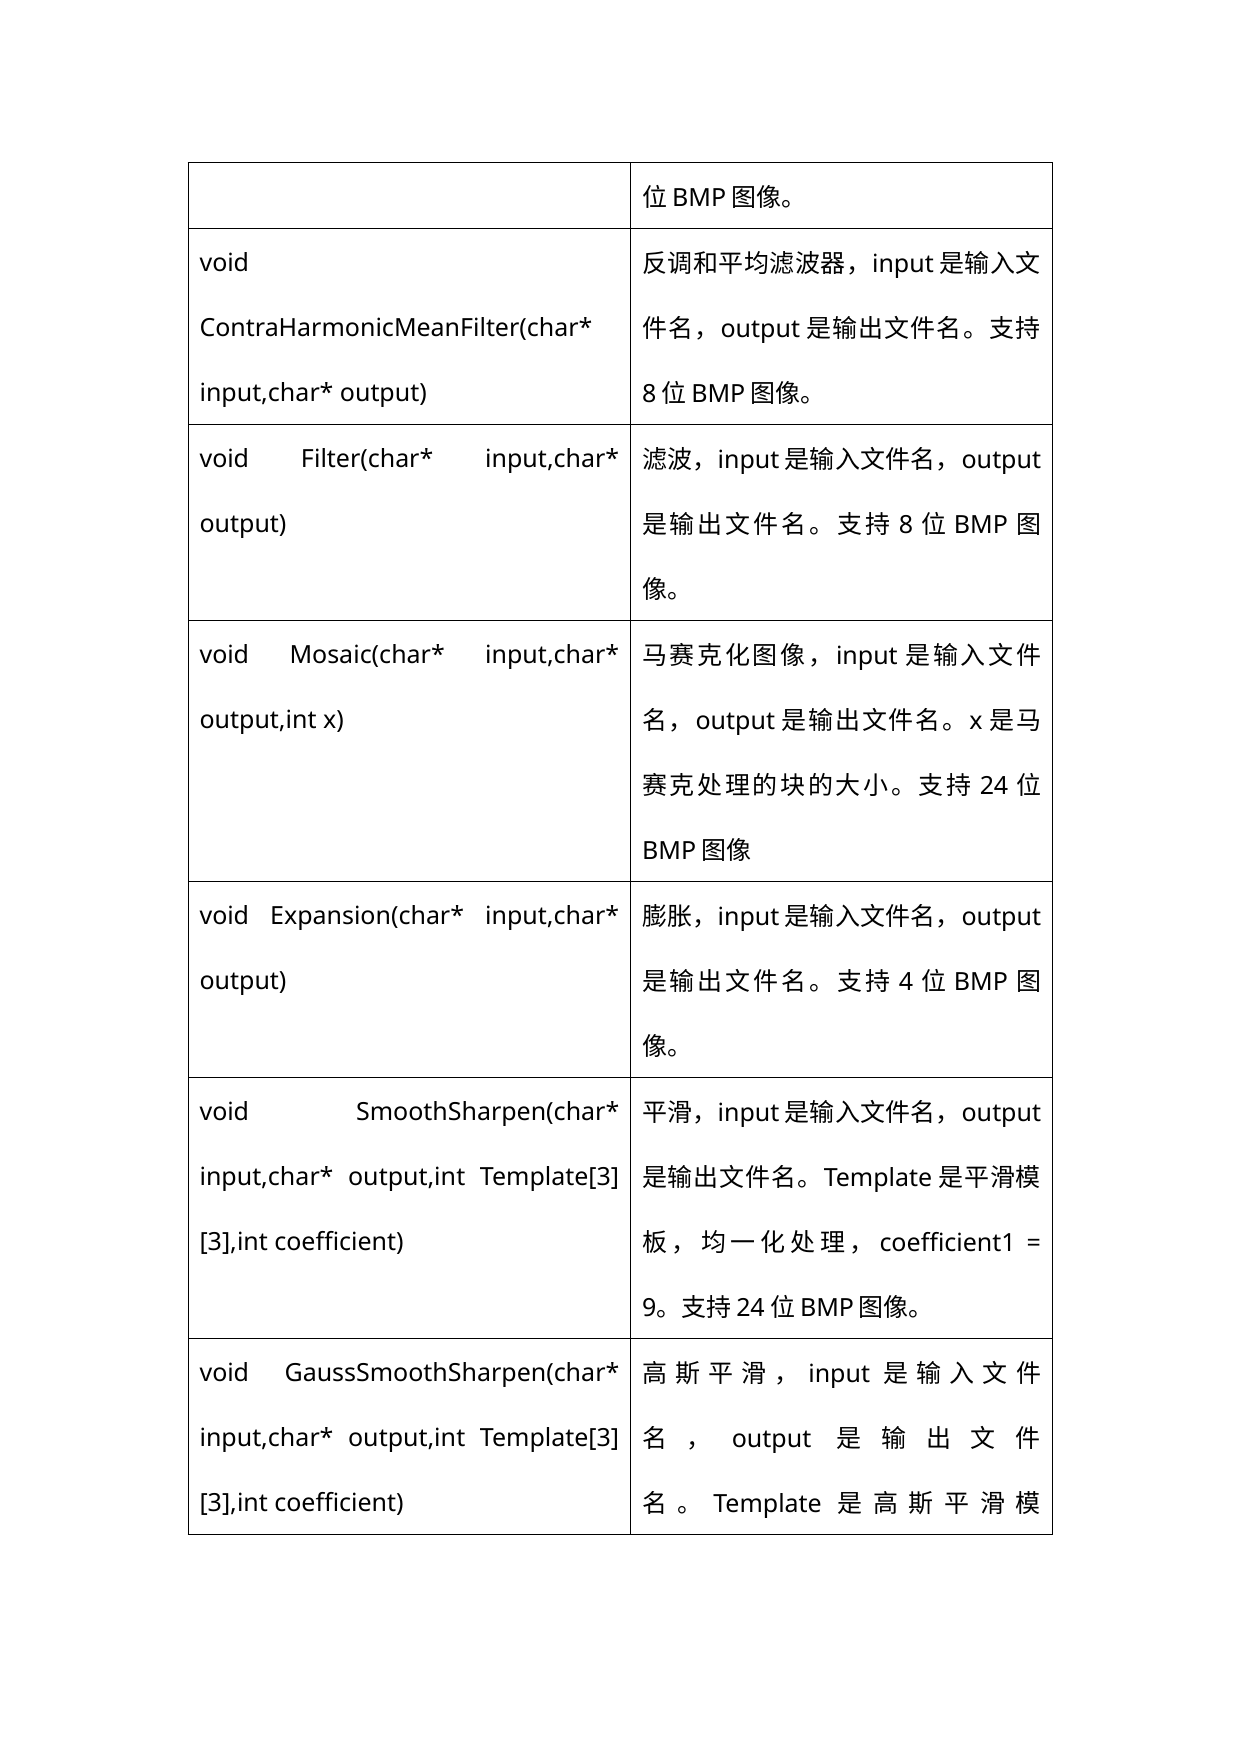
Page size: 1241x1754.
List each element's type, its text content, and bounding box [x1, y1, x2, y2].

table_cell 平滑，input是输入文件名，output是输出文件名。Template是平滑模板，均一化处理，coefficient1 = 9。支持24位BMP图像。 [631, 1078, 1052, 1338]
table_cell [189, 163, 630, 228]
table_cell 滤波，input是输入文件名，output是输出文件名。支持8位BMP图像。 [631, 425, 1052, 620]
table_cell 膨胀，input是输入文件名，output是输出文件名。支持4位BMP图像。 [631, 882, 1052, 1077]
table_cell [631, 163, 1052, 228]
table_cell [631, 1339, 1052, 1534]
table_cell void ContraHarmonicMeanFilter(char* input,char* output) [189, 229, 630, 424]
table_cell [189, 1339, 630, 1534]
table_cell void Filter(char* input,char* output) [189, 425, 630, 620]
table_cell void Expansion(char* input,char* output) [189, 882, 630, 1077]
table_cell void SmoothSharpen(char* input,char* output,int Template[3][3],int coefficient) [189, 1078, 630, 1338]
table_cell void Mosaic(char* input,char* output,int x) [189, 621, 630, 881]
table_cell 反调和平均滤波器，input是输入文件名，output是输出文件名。支持8位BMP图像。 [631, 229, 1052, 424]
table_cell 马赛克化图像，input是输入文件名，output是输出文件名。x是马赛克处理的块的大小。支持24位BMP图像 [631, 621, 1052, 881]
